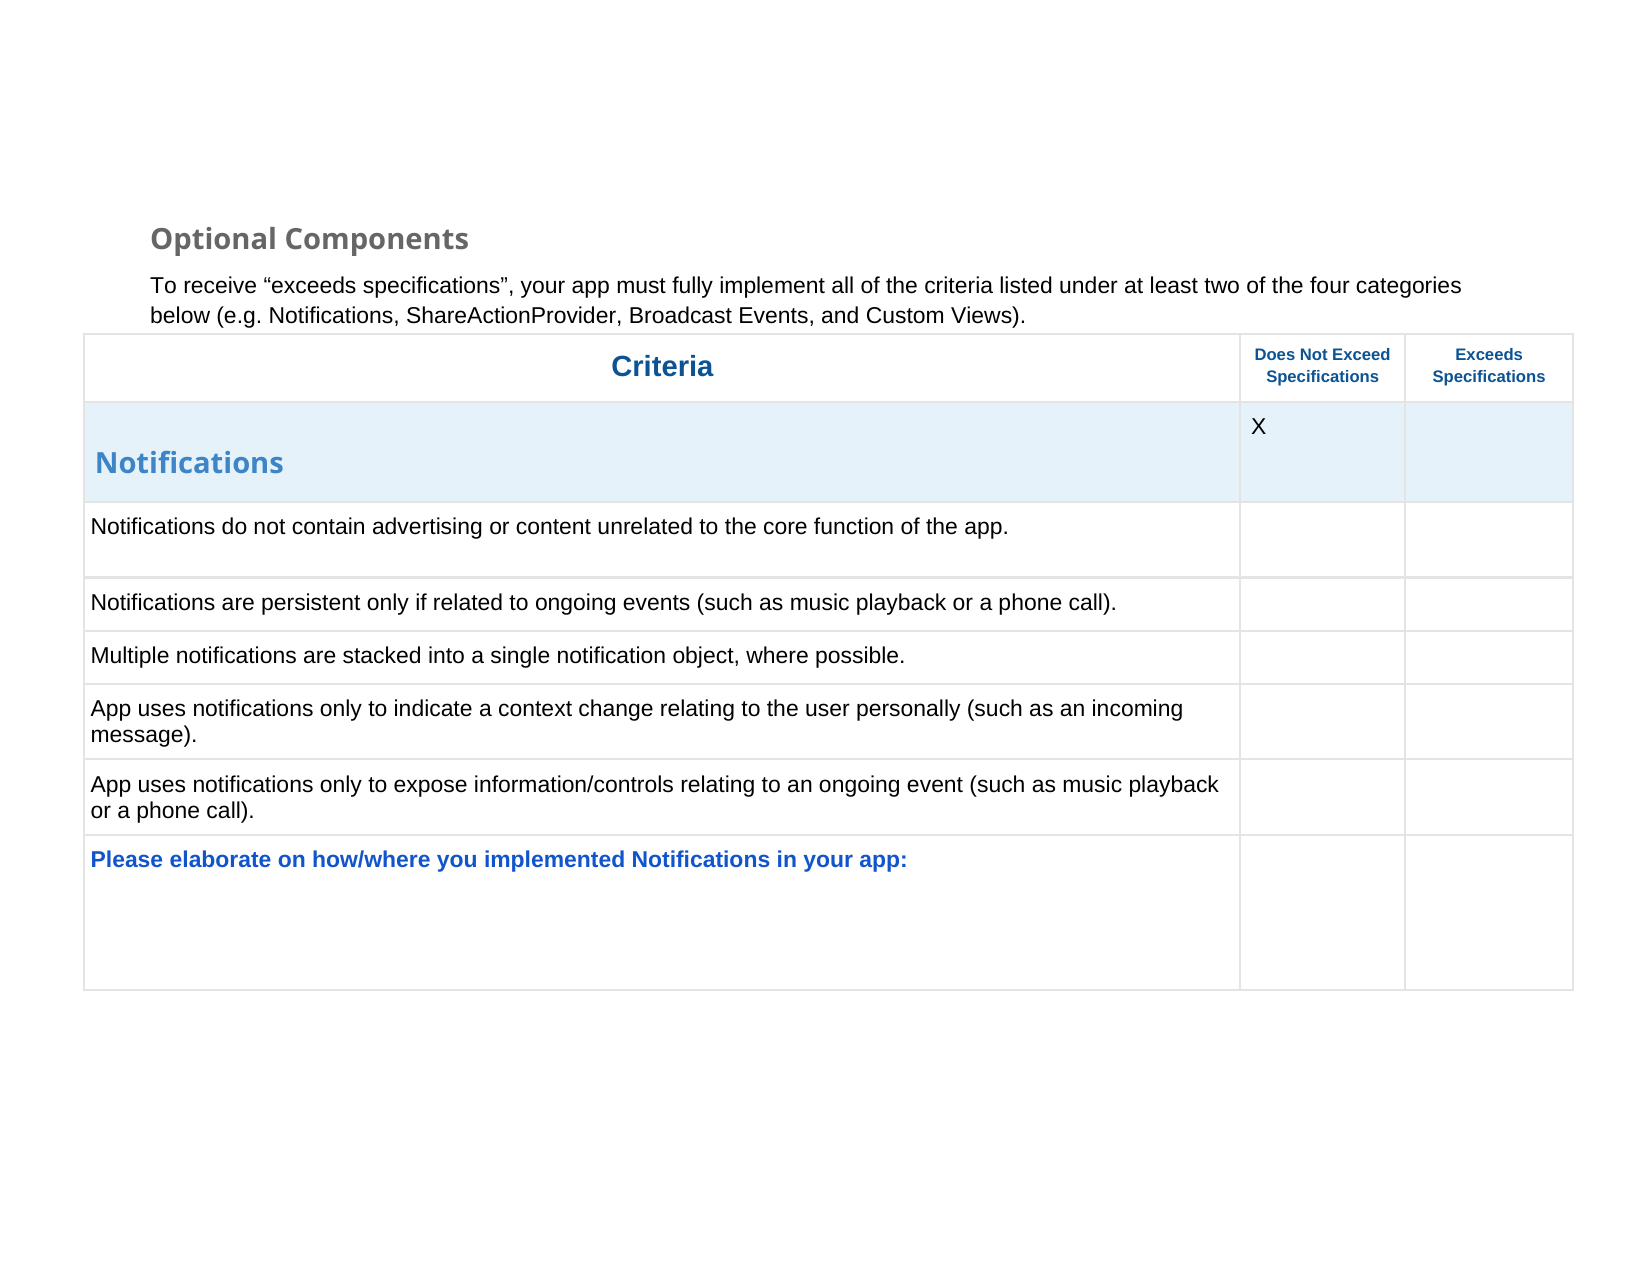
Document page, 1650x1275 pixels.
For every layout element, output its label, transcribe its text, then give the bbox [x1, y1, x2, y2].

table_cell Notifications are persistent only if related to ongoing events (such as music playback or a phone call). [85, 579, 1239, 629]
table_cell [1406, 503, 1572, 576]
table_cell [1406, 760, 1572, 834]
table_cell [1406, 579, 1572, 629]
table_cell [1406, 685, 1572, 758]
table_cell [1241, 632, 1404, 683]
table_header Exceeds Specifications [1406, 335, 1572, 401]
table_cell Please elaborate on how/where you implemented Notifications in your app: [85, 836, 1239, 988]
table_cell App uses notifications only to expose information/controls relating to an ongoing event (such as music playback or a phone call). [85, 760, 1239, 834]
table_cell Notifications do not contain advertising or content unrelated to the core function of the app. [85, 503, 1239, 576]
table_cell [1406, 632, 1572, 683]
table_cell App uses notifications only to indicate a context change relating to the user personally (such as an incoming message). [85, 685, 1239, 758]
table_cell [1241, 685, 1404, 758]
text To receive “exceeds specifications”, your app must fully implement all of the criteria listed under at least two of the four categories below (e.g. Notifications, ShareActionProvider, Broadcast Events, and Custom Views). [150, 272, 1471, 329]
table_cell [1241, 579, 1404, 629]
table_cell [1241, 836, 1404, 988]
table_cell [1406, 403, 1572, 501]
table_cell Notifications [85, 403, 1239, 501]
table_cell Multiple notifications are stacked into a single notification object, where possible. [85, 632, 1239, 683]
subtitle Optional Components [150, 218, 862, 258]
table_header Does Not Exceed Specifications [1241, 335, 1404, 401]
table_cell X [1241, 403, 1404, 501]
table_cell [1241, 760, 1404, 834]
table_header Criteria [85, 335, 1239, 401]
table_cell [1241, 503, 1404, 576]
table_cell [1406, 836, 1572, 988]
